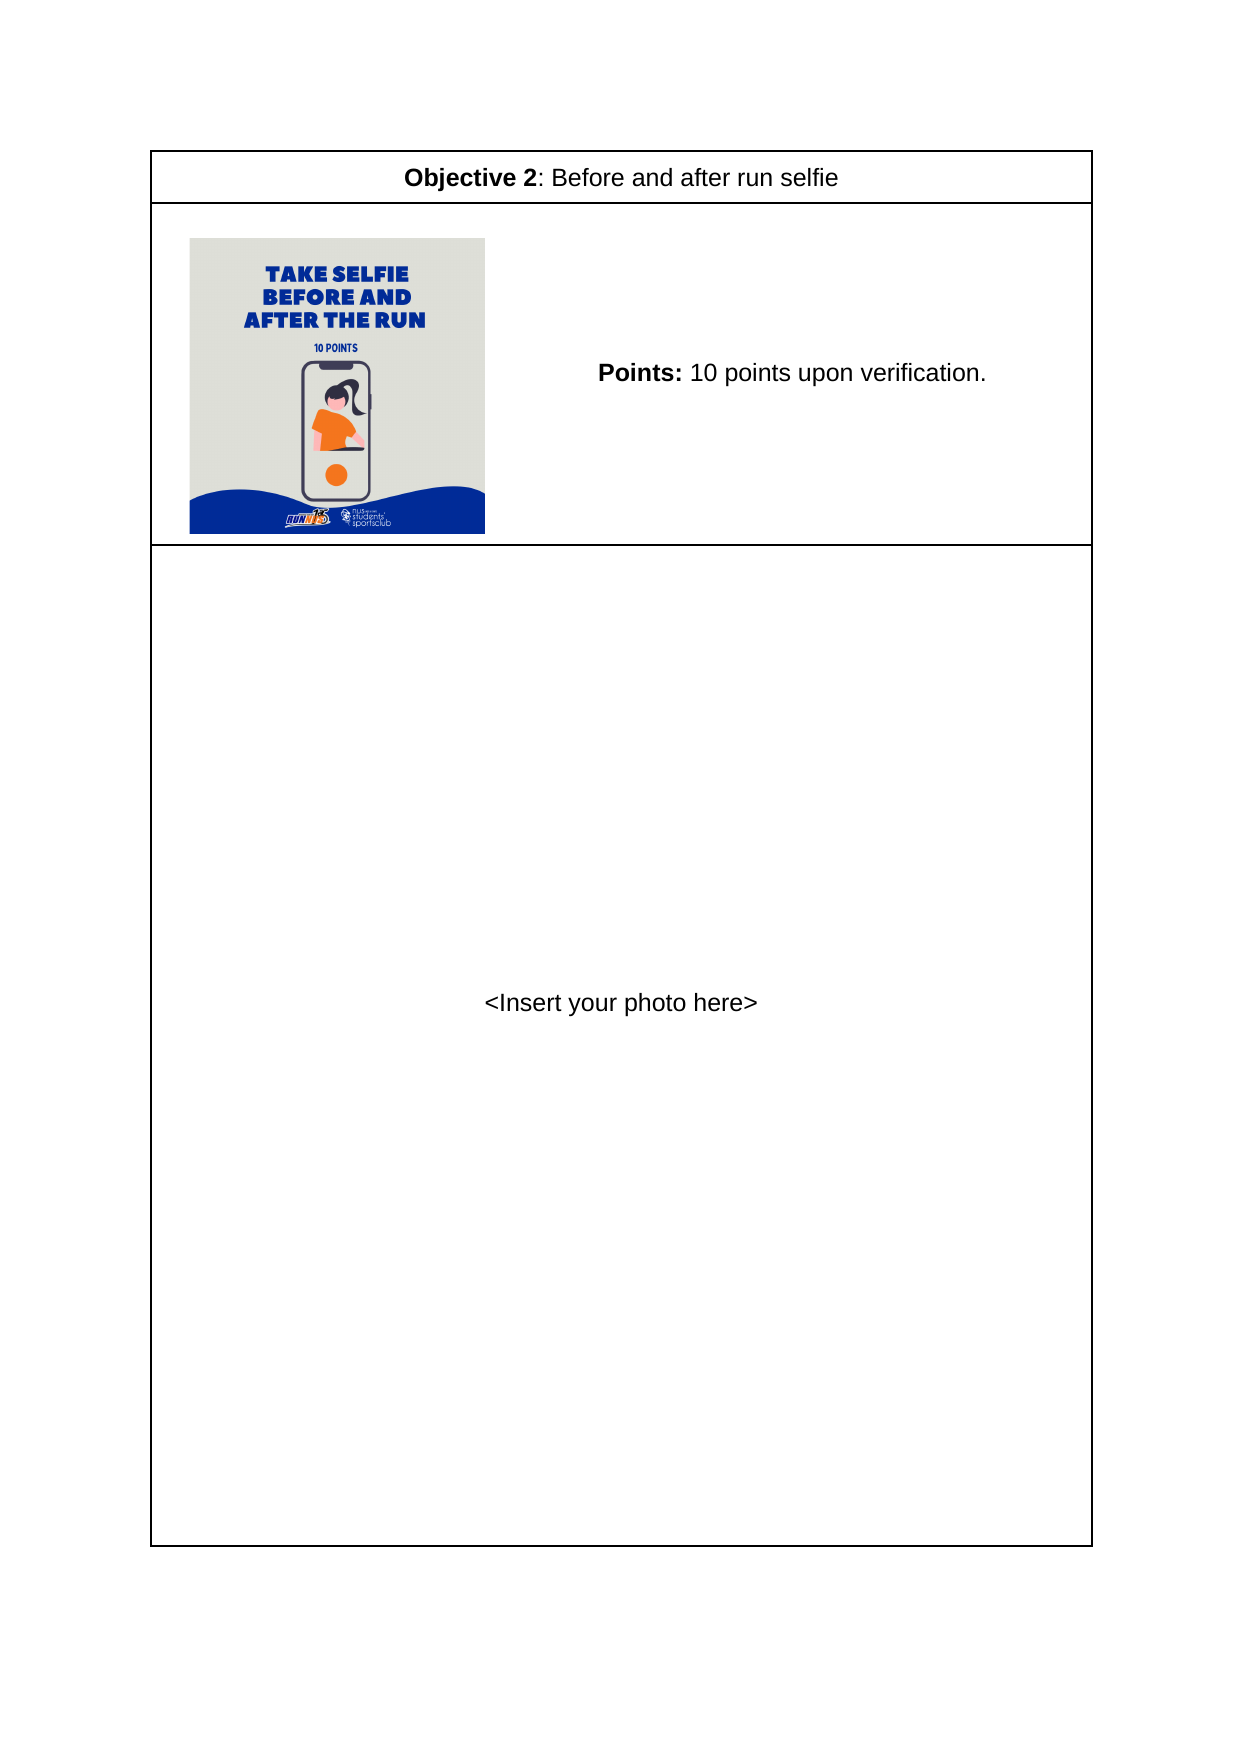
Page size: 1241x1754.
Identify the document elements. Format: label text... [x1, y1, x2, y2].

picture [189, 238, 485, 534]
table_cell <Insert your photo here> [152, 546, 1091, 1544]
table_cell Points: 10 points upon verification. [152, 204, 1091, 544]
table_header Objective 2: Before and after run selfie [152, 152, 1091, 202]
